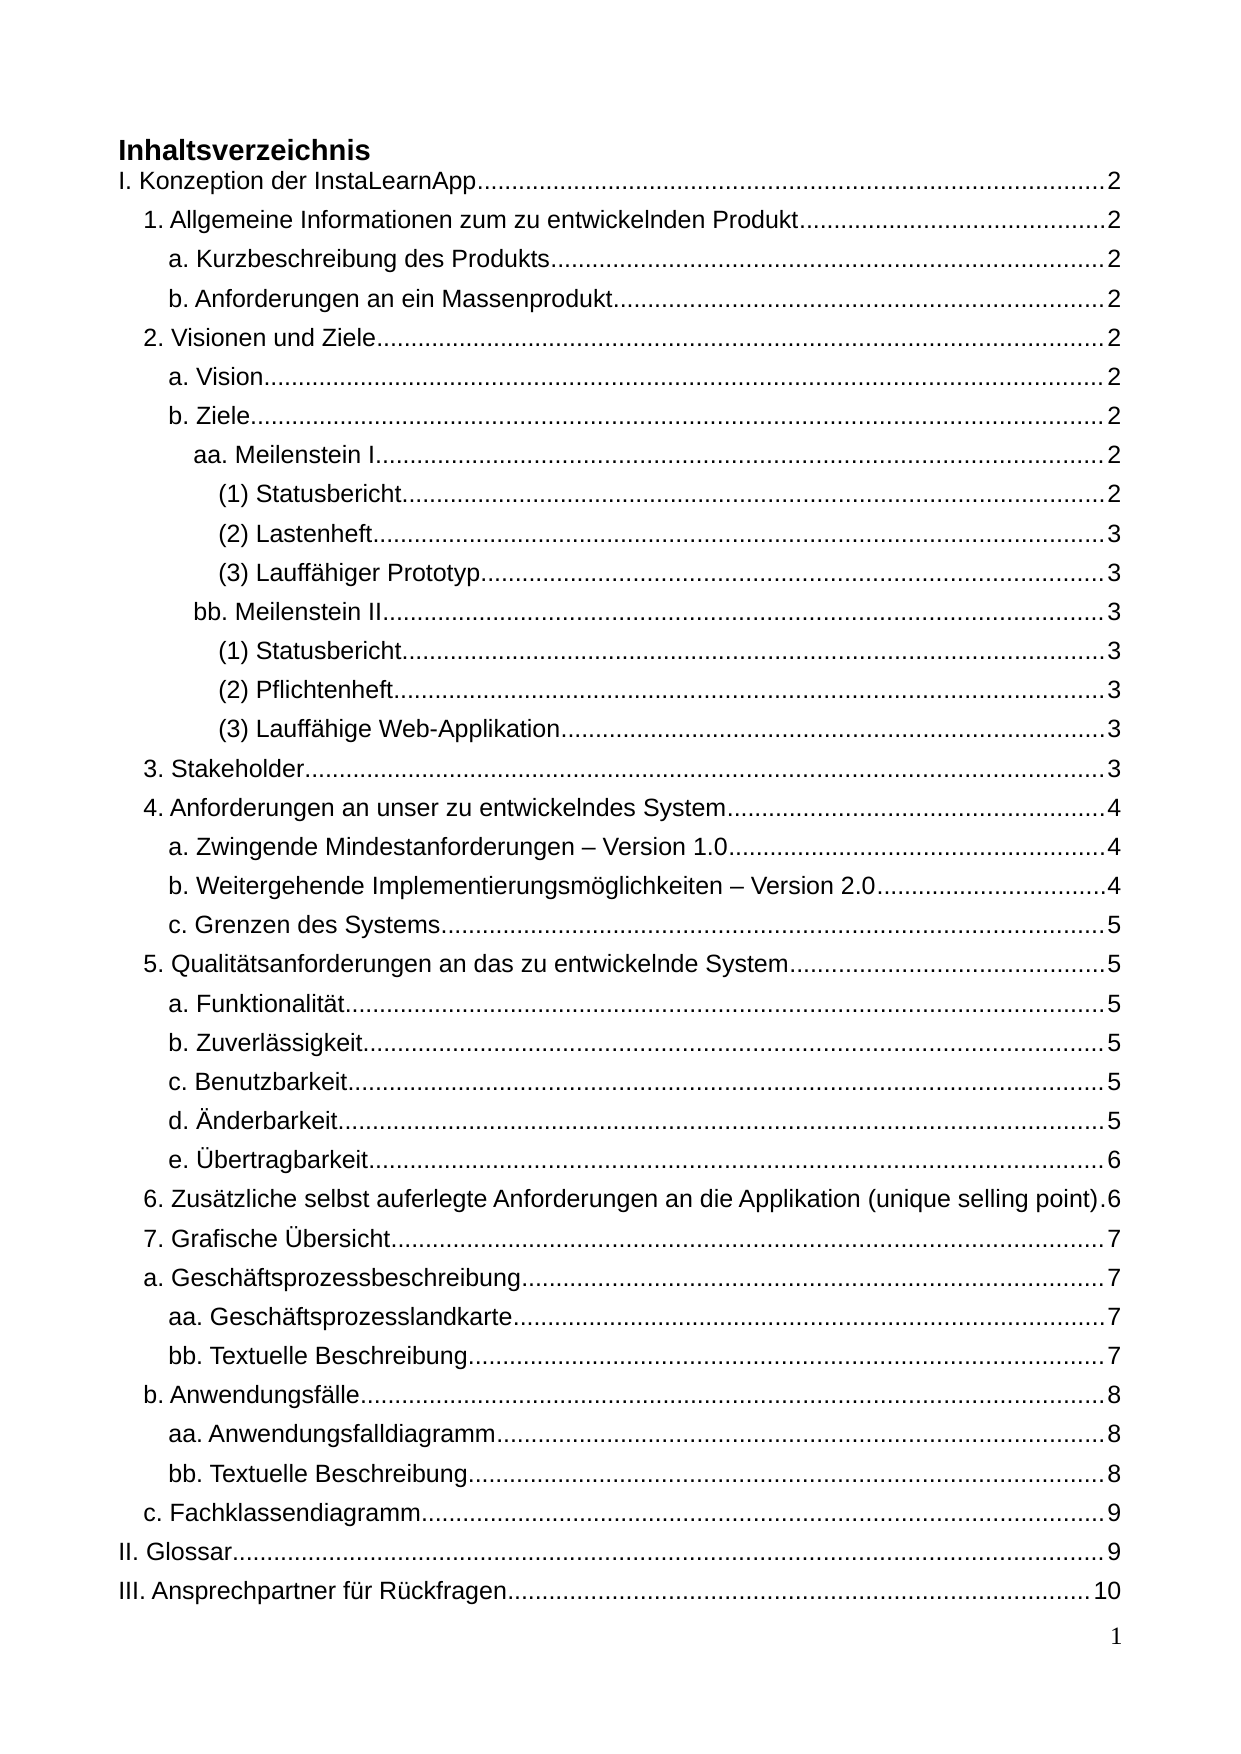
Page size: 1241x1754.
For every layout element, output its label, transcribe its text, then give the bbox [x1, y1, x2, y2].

text c. Benutzbarkeit 5 [168, 1067, 1122, 1096]
text b. Anwendungsfälle 8 [143, 1380, 1122, 1409]
text bb. Textuelle Beschreibung 8 [168, 1458, 1122, 1487]
text (2) Pflichtenheft 3 [218, 675, 1122, 704]
text b. Ziele 2 [168, 401, 1122, 430]
text Inhaltsverzeichnis [118, 132, 1122, 166]
text aa. Meilenstein I 2 [193, 440, 1122, 469]
text a. Funktionalität 5 [168, 988, 1122, 1017]
text (1) Statusbericht 3 [218, 636, 1122, 665]
text III. Ansprechpartner für Rückfragen 10 [118, 1576, 1122, 1605]
text (2) Lastenheft 3 [218, 518, 1122, 547]
text (1) Statusbericht 2 [218, 479, 1122, 508]
text 1. Allgemeine Informationen zum zu entwickelnden Produkt 2 [143, 205, 1122, 234]
text 7. Grafische Übersicht 7 [143, 1223, 1122, 1252]
text 3. Stakeholder 3 [143, 753, 1122, 782]
text 2. Visionen und Ziele 2 [143, 323, 1122, 351]
text bb. Meilenstein II 3 [193, 597, 1122, 626]
text c. Grenzen des Systems 5 [168, 910, 1122, 939]
text I. Konzeption der InstaLearnApp 2 [118, 166, 1122, 195]
text (3) Lauffähiger Prototyp 3 [218, 558, 1122, 586]
text a. Kurzbeschreibung des Produkts 2 [168, 244, 1122, 273]
text II. Glossar 9 [118, 1537, 1122, 1566]
text aa. Anwendungsfalldiagramm 8 [168, 1419, 1122, 1448]
text 4. Anforderungen an unser zu entwickelndes System 4 [143, 793, 1122, 821]
text aa. Geschäftsprozesslandkarte 7 [168, 1302, 1122, 1331]
text 6. Zusätzliche selbst auferlegte Anforderungen an die Applikation (unique selling point) 6 [143, 1184, 1122, 1213]
text c. Fachklassendiagramm 9 [143, 1498, 1122, 1526]
text d. Änderbarkeit 5 [168, 1106, 1122, 1135]
text bb. Textuelle Beschreibung 7 [168, 1341, 1122, 1370]
text a. Geschäftsprozessbeschreibung 7 [143, 1263, 1122, 1291]
text e. Übertragbarkeit 6 [168, 1145, 1122, 1174]
text a. Zwingende Mindestanforderungen – Version 1.0 4 [168, 832, 1122, 861]
text b. Zuverlässigkeit 5 [168, 1028, 1122, 1056]
text a. Vision 2 [168, 362, 1122, 391]
text b. Weitergehende Implementierungsmöglichkeiten – Version 2.0 4 [168, 871, 1122, 900]
text b. Anforderungen an ein Massenprodukt 2 [168, 283, 1122, 312]
text 5. Qualitätsanforderungen an das zu entwickelnde System 5 [143, 949, 1122, 978]
text (3) Lauffähige Web-Applikation 3 [218, 714, 1122, 743]
